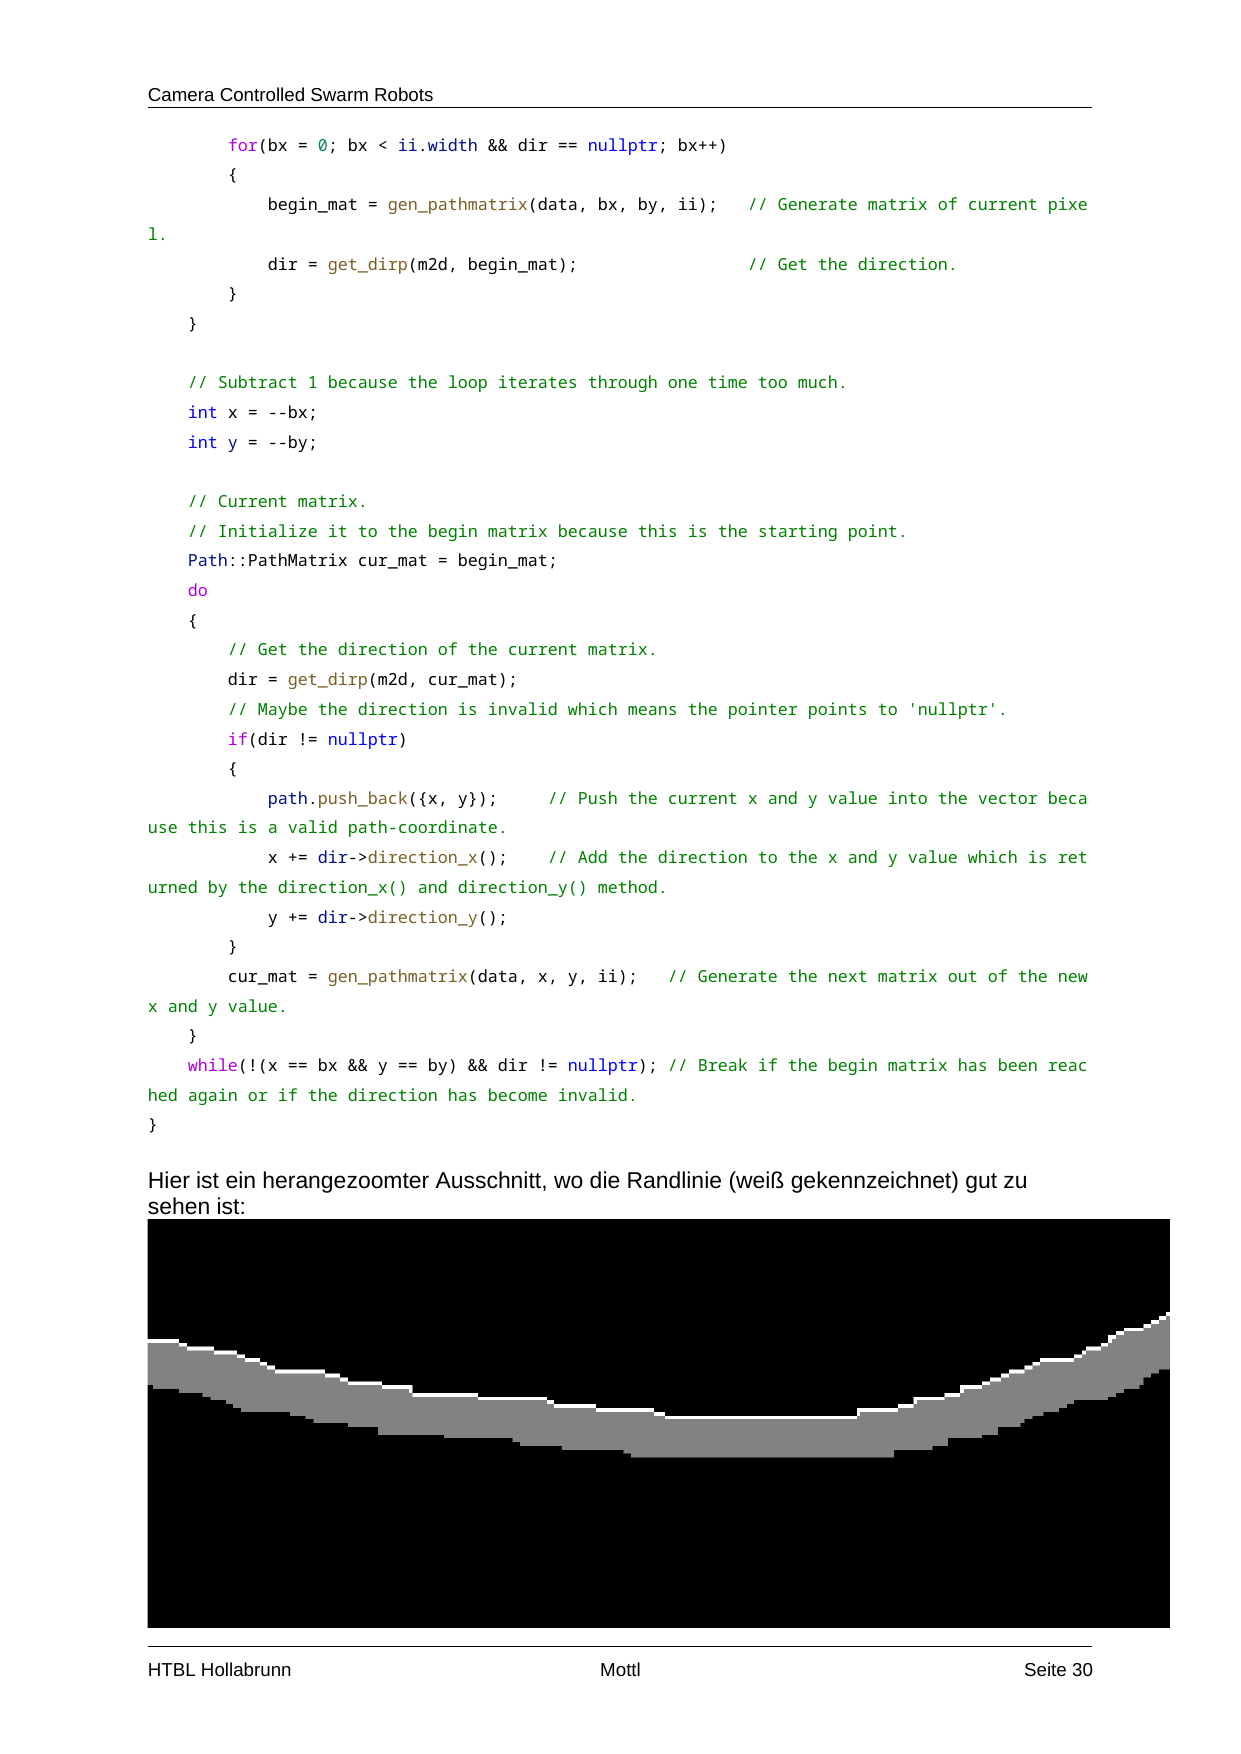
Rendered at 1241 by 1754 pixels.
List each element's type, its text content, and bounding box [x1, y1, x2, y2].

text Path::PathMatrix cur_mat = begin_mat; [148, 542, 1092, 572]
text while(!(x == bx && y == by) && dir != nullptr); // Break if the begin matrix has been reached again or if the direction has become invalid. [148, 1047, 1092, 1106]
text for(bx = 0; bx < ii.width && dir == nullptr; bx++) [148, 126, 1092, 156]
text } [148, 928, 1092, 958]
text } [148, 1017, 1092, 1047]
text // Maybe the direction is invalid which means the pointer points to 'nullptr'. [148, 690, 1092, 720]
text int x = --bx; [148, 393, 1092, 423]
text { [148, 156, 1092, 186]
text int y = --by; [148, 423, 1092, 453]
text { [148, 601, 1092, 631]
text } [148, 304, 1092, 334]
text dir = get_dirp(m2d, begin_mat); // Get the direction. [148, 245, 1092, 275]
text // Get the direction of the current matrix. [148, 631, 1092, 661]
text // Subtract 1 because the loop iterates through one time too much. [148, 364, 1092, 393]
text // Initialize it to the begin matrix because this is the starting point. [148, 512, 1092, 542]
text do [148, 572, 1092, 601]
text x += dir->direction_x(); // Add the direction to the x and y value which is returned by the direction_x() and direction_y() method. [148, 839, 1092, 898]
text path.push_back({x, y}); // Push the current x and y value into the vector because this is a valid path-coordinate. [148, 779, 1092, 839]
text } [148, 275, 1092, 304]
text if(dir != nullptr) [148, 720, 1092, 750]
text begin_mat = gen_pathmatrix(data, bx, by, ii); // Generate matrix of current pixel. [148, 186, 1092, 245]
text y += dir->direction_y(); [148, 898, 1092, 928]
picture [147, 1219, 1170, 1628]
text { [148, 750, 1092, 779]
text Hier ist ein herangezoomter Ausschnitt, wo die Randlinie (weiß gekennzeichnet) gut zu sehen ist: [148, 1167, 1092, 1219]
text cur_mat = gen_pathmatrix(data, x, y, ii); // Generate the next matrix out of the new x and y value. [148, 958, 1092, 1017]
text } [148, 1106, 1092, 1136]
text // Current matrix. [148, 483, 1092, 512]
text dir = get_dirp(m2d, cur_mat); [148, 661, 1092, 690]
